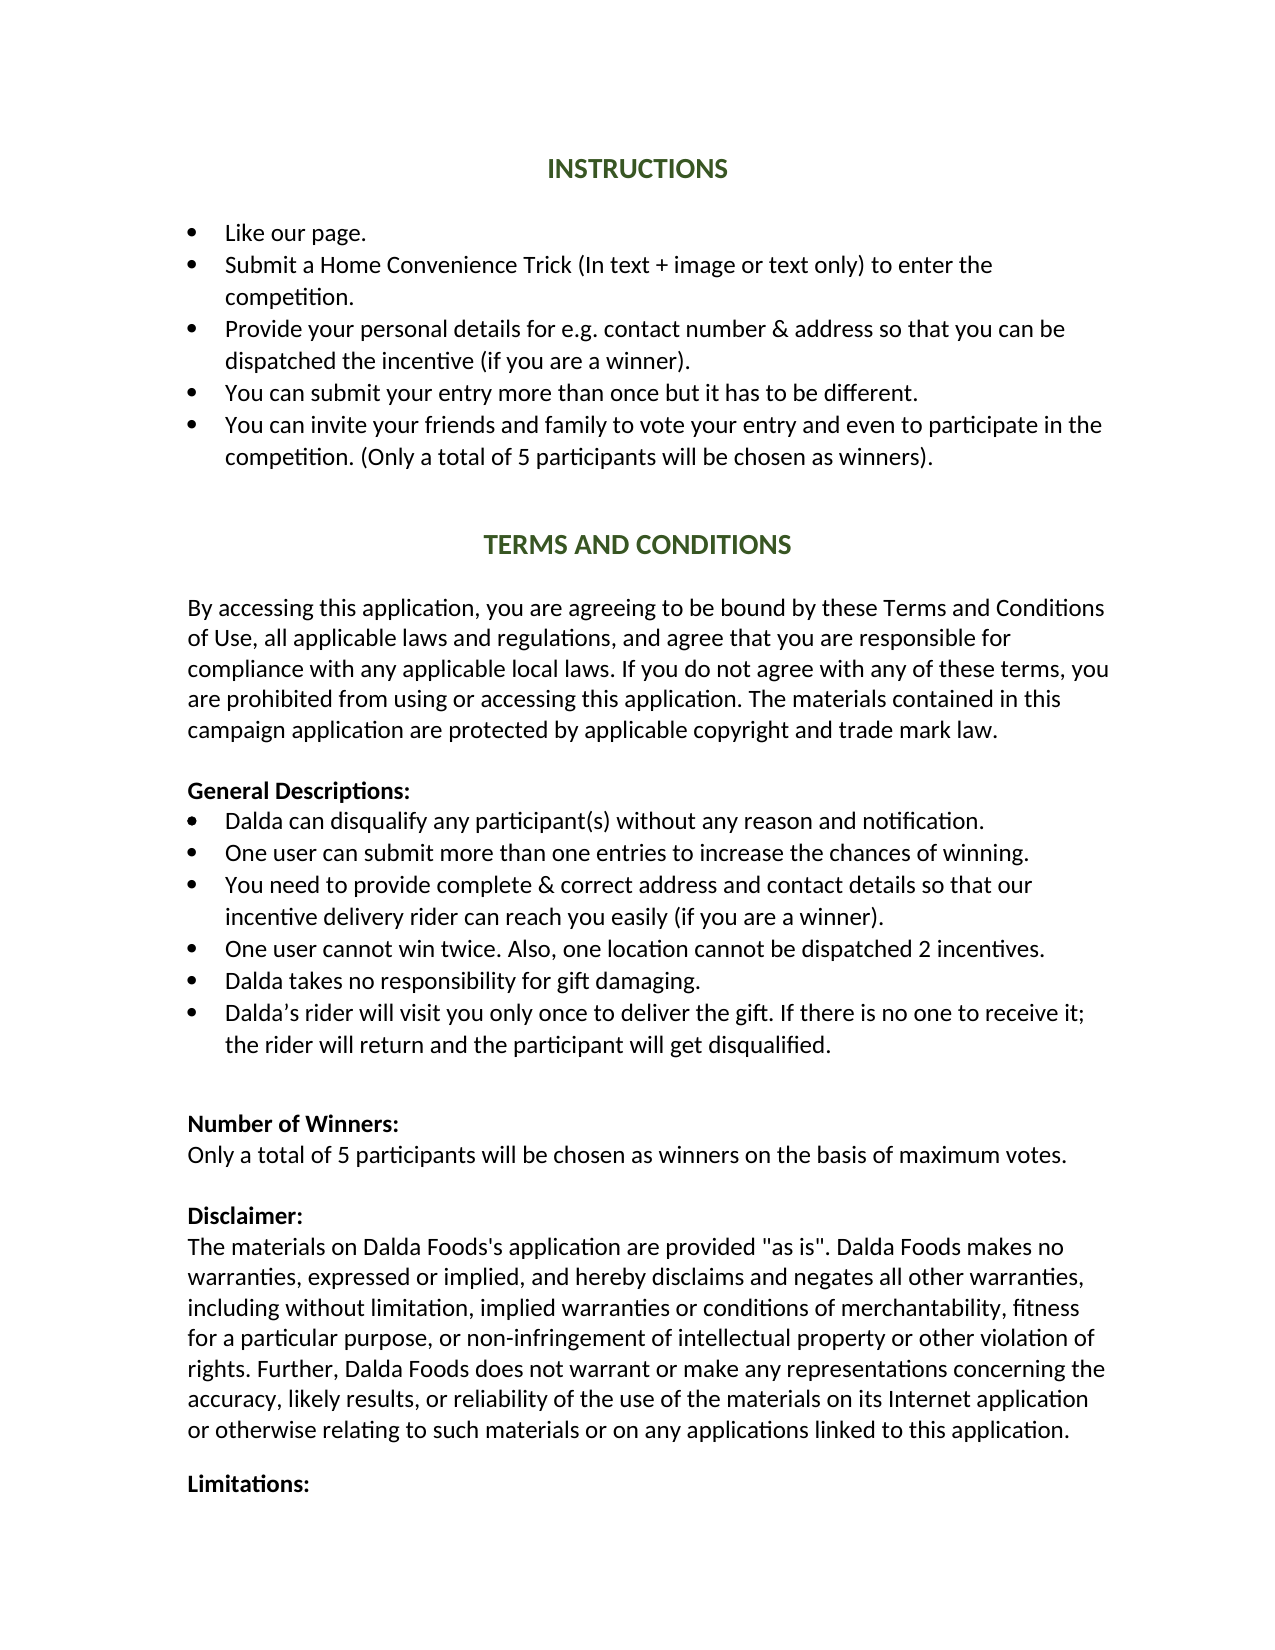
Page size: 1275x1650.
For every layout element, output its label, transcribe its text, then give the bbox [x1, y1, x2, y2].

list You can invite your friends and family to vote your entry and even to participate in the competition. (Only a total of 5 participants will be chosen as winners). [187, 409, 1125, 472]
list You need to provide complete & correct address and contact details so that our incentive delivery rider can reach you easily (if you are a winner). [187, 869, 1125, 932]
list One user cannot win twice. Also, one location cannot be dispatched 2 incentives. [187, 933, 1125, 964]
list Provide your personal details for e.g. contact number & address so that you can be dispatched the incentive (if you are a winner). [187, 313, 1125, 376]
list Submit a Home Convenience Trick (In text + image or text only) to enter the competition. [187, 249, 1125, 312]
text Disclaimer: [187, 1200, 1109, 1231]
text General Descriptions: [150, 775, 1125, 806]
list Dalda’s rider will visit you only once to deliver the gift. If there is no one to receive it; the rider will return and the participant will get disqualified. [187, 997, 1125, 1060]
list Like our page. [187, 218, 1125, 248]
list You can submit your entry more than once but it has to be different. [187, 377, 1125, 408]
list Dalda can disqualify any participant(s) without any reason and notification. [187, 806, 1125, 836]
text TERMS AND CONDITIONS [150, 526, 1125, 561]
text Limitations: [187, 1468, 1109, 1498]
text Number of Winners: [187, 1108, 1109, 1139]
text INSTRUCTIONS [150, 150, 1125, 186]
list One user can submit more than one entries to increase the chances of winning. [187, 837, 1125, 868]
text The materials on Dalda Foods's application are provided "as is". Dalda Foods makes no warranties, expressed or implied, and hereby disclaims and negates all other warranties, including without limitation, implied warranties or conditions of merchantability, fitness for a particular purpose, or non-infringement of intellectual property or other violation of rights. Further, Dalda Foods does not warrant or make any representations concerning the accuracy, likely results, or reliability of the use of the materials on its Internet application or otherwise relating to such materials or on any applications linked to this application. [187, 1231, 1109, 1444]
text By accessing this application, you are agreeing to be bound by these Terms and Conditions of Use, all applicable laws and regulations, and agree that you are responsible for compliance with any applicable local laws. If you do not agree with any of these terms, you are prohibited from using or accessing this application. The materials contained in this campaign application are protected by applicable copyright and trade mark law. [187, 592, 1125, 744]
list Dalda takes no responsibility for gift damaging. [187, 965, 1125, 996]
text Only a total of 5 participants will be chosen as winners on the basis of maximum votes. [187, 1139, 1109, 1169]
